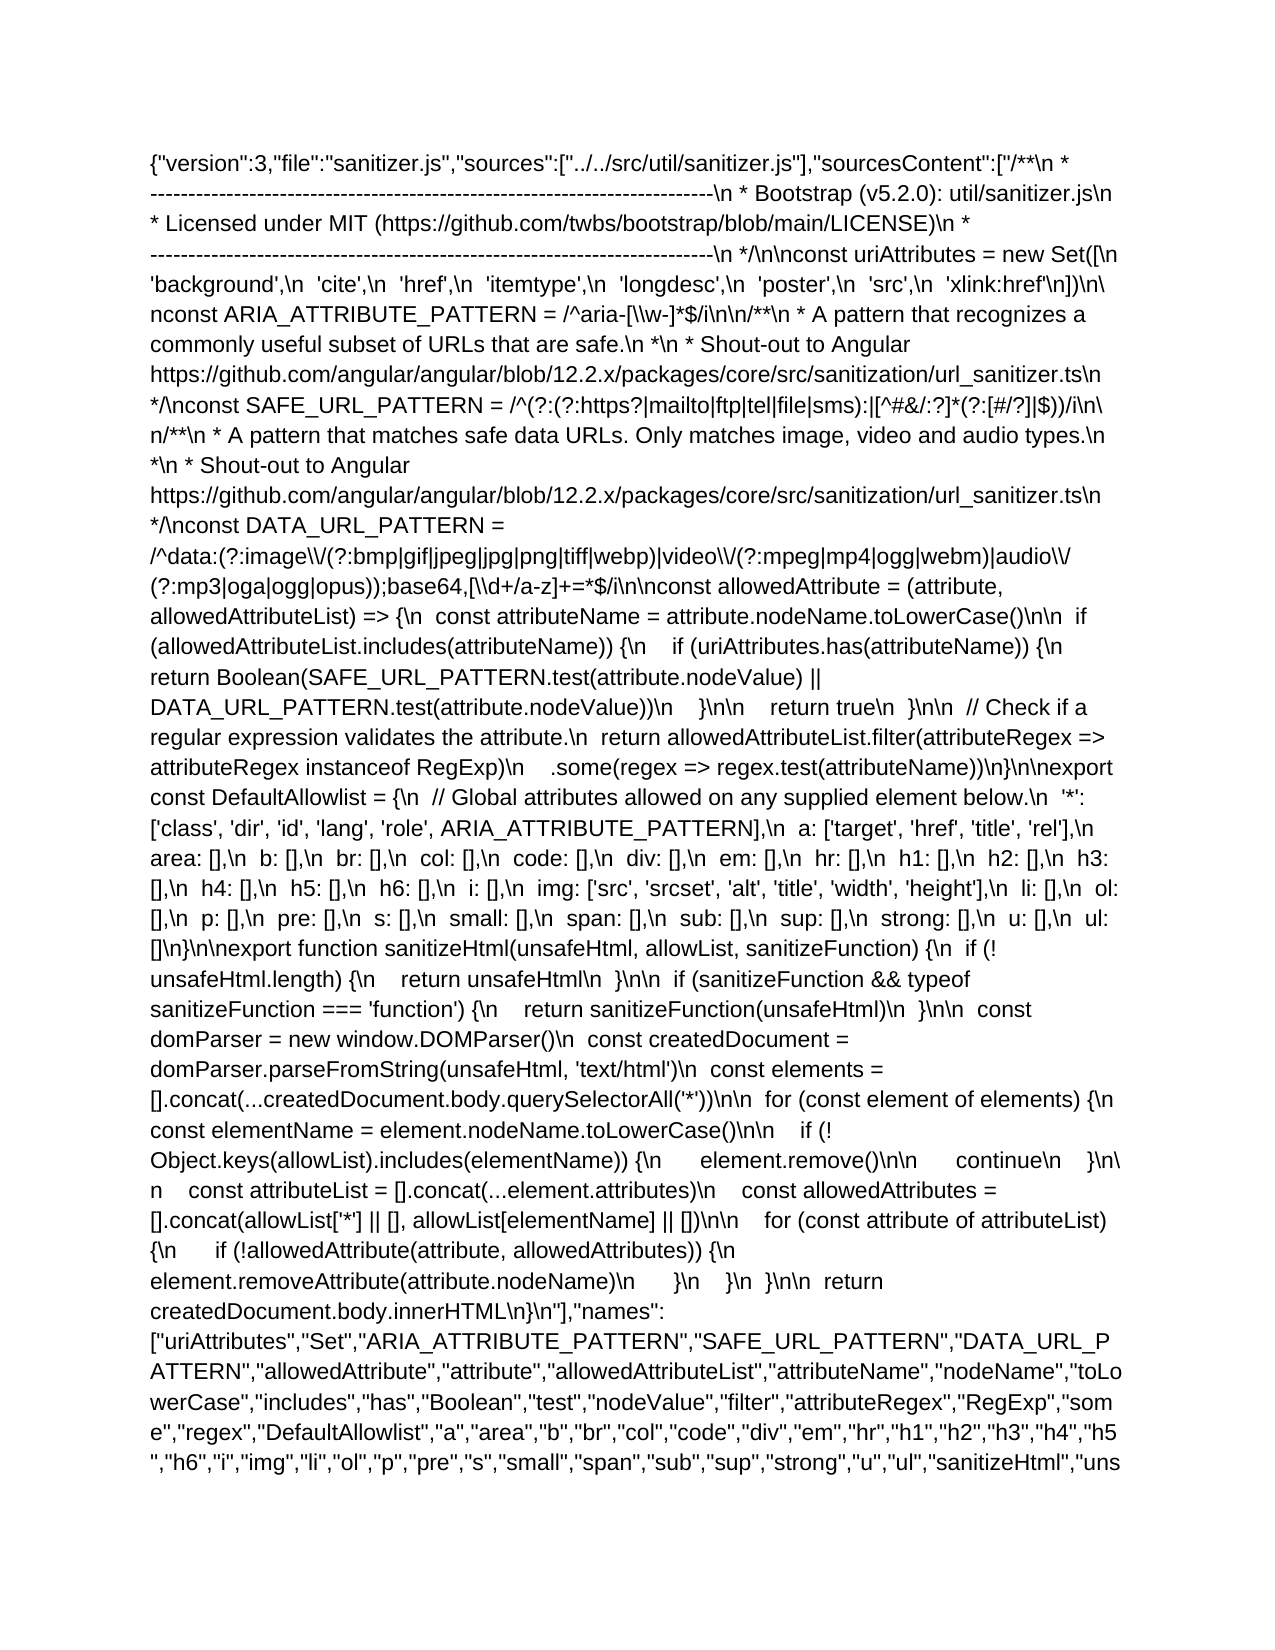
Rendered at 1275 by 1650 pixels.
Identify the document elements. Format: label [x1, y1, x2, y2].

text [150, 150, 1125, 1475]
